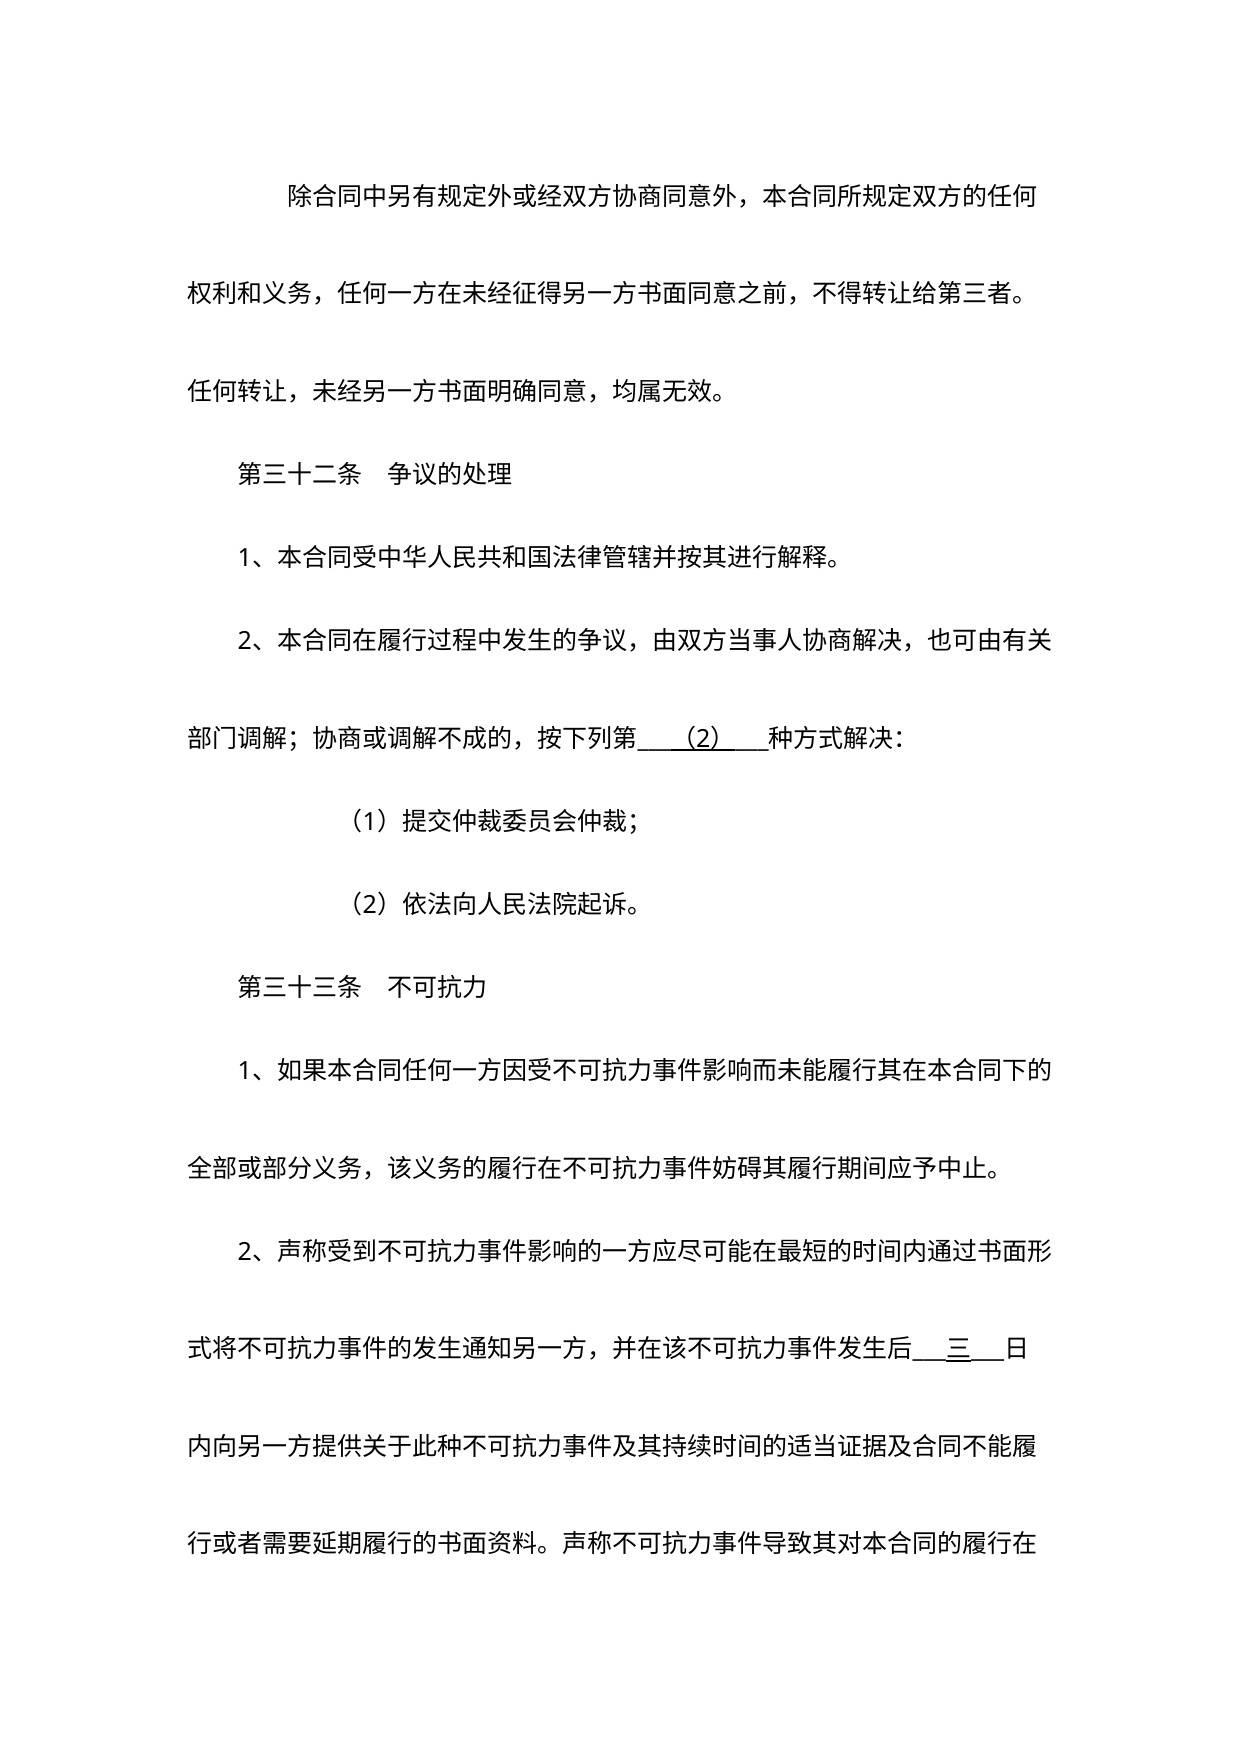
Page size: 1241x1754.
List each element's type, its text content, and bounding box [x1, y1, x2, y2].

text 第三十三条 不可抗力 [187, 953, 1053, 1018]
text 除合同中另有规定外或经双方协商同意外，本合同所规定双方的任何权利和义务，任何一方在未经征得另一方书面同意之前，不得转让给第三者。任何转让，未经另一方书面明确同意，均属无效。 [187, 162, 1053, 422]
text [187, 1217, 1053, 1574]
text （2）依法向人民法院起诉。 [187, 870, 1053, 935]
text 第三十二条 争议的处理 [187, 440, 1053, 505]
text 2、本合同在履行过程中发生的争议，由双方当事人协商解决，也可由有关部门调解；协商或调解不成的，按下列第___（2）___种方式解决： [187, 606, 1053, 769]
text 1、如果本合同任何一方因受不可抗力事件影响而未能履行其在本合同下的全部或部分义务，该义务的履行在不可抗力事件妨碍其履行期间应予中止。 [187, 1036, 1053, 1199]
text 1、本合同受中华人民共和国法律管辖并按其进行解释。 [187, 523, 1053, 588]
text （1）提交仲裁委员会仲裁； [187, 787, 1053, 852]
